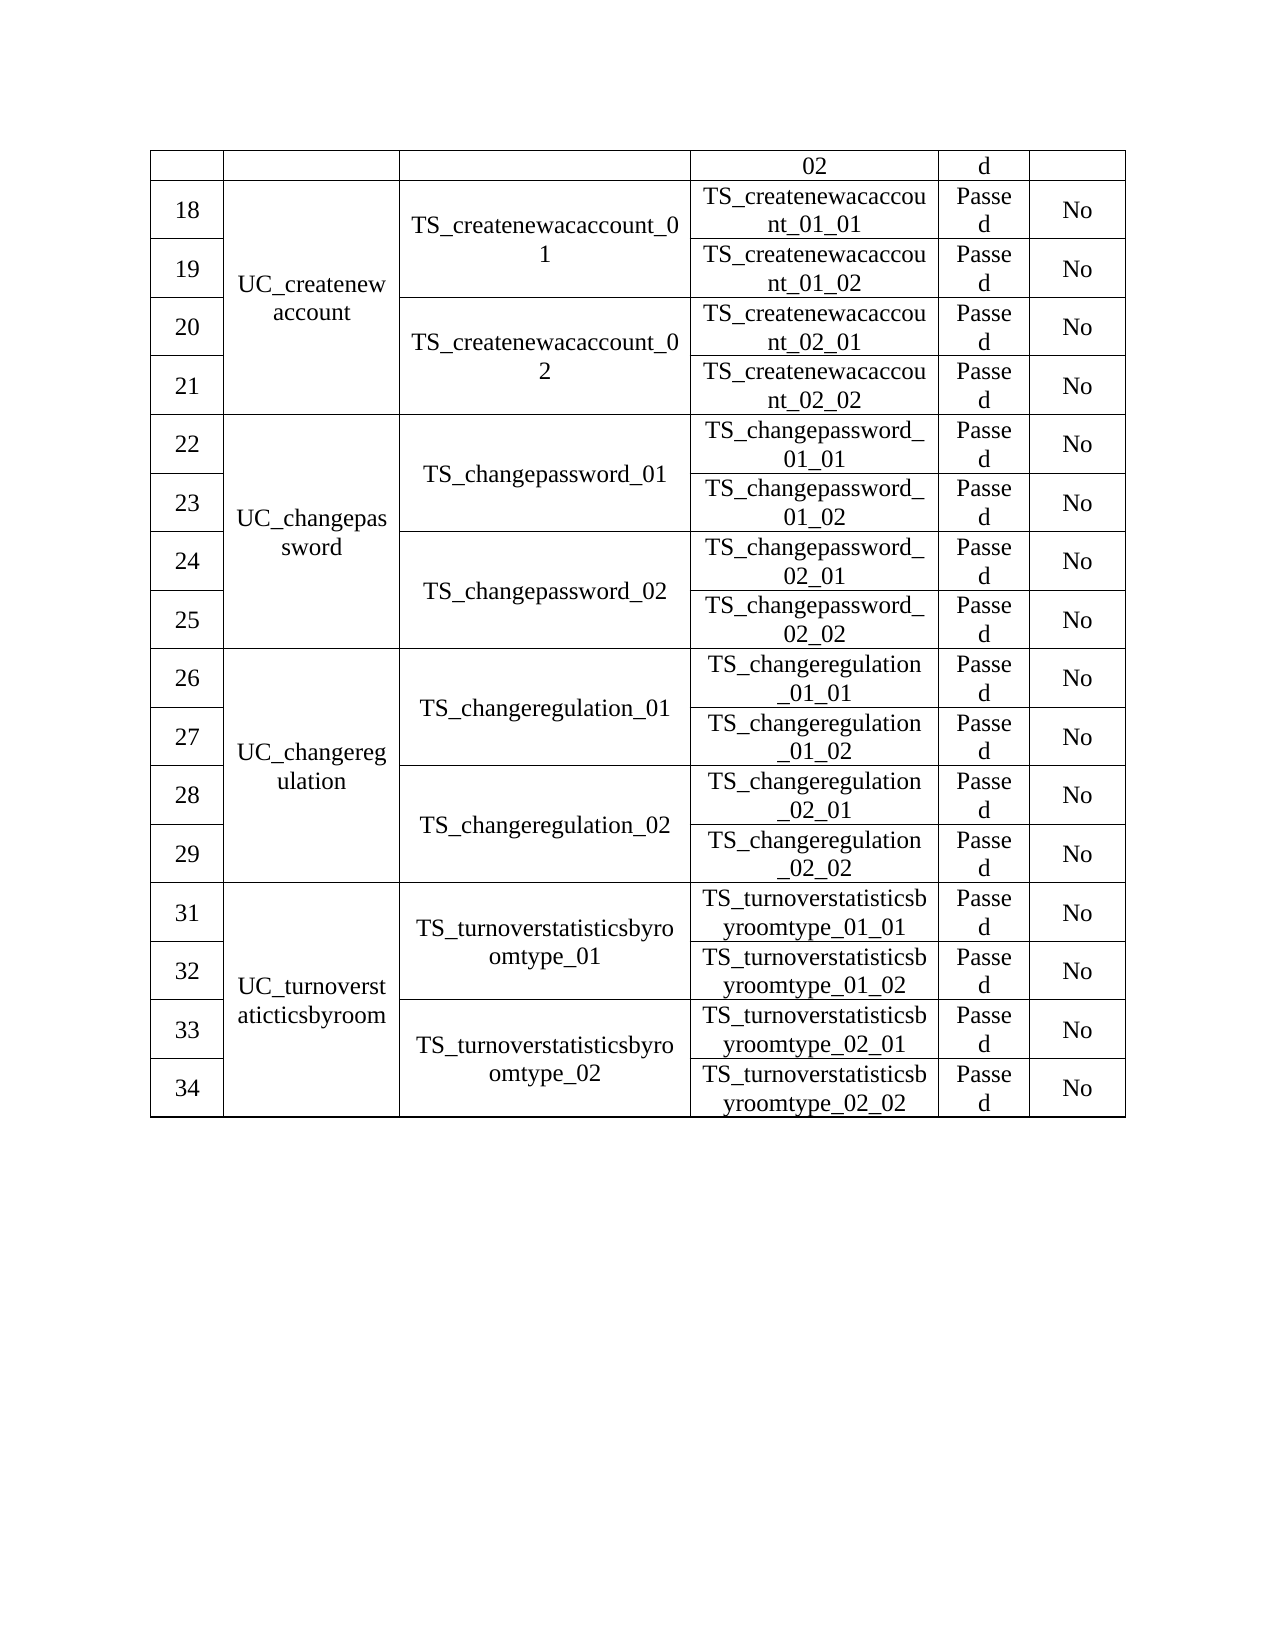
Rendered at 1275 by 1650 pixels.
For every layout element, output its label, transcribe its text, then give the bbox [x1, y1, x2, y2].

table_cell Passed [939, 474, 1029, 531]
table_cell No [1030, 239, 1125, 297]
table_cell TS_createnewacaccount_02_02 [691, 356, 938, 414]
table_cell TS_changeregulation_02 [400, 766, 690, 882]
table_cell 18 [151, 181, 223, 238]
table_cell Passed [939, 825, 1029, 882]
table_cell No [1030, 766, 1125, 824]
table_cell TS_changeregulation_01 [400, 649, 690, 765]
table_cell TS_turnoverstatisticsbyroomtype_02_01 [691, 1000, 938, 1058]
table_cell Passed [939, 1059, 1029, 1116]
table_cell No [1030, 1000, 1125, 1058]
table_cell No [1030, 591, 1125, 648]
table_cell No [1030, 532, 1125, 589]
table_cell No [1030, 181, 1125, 238]
table_cell No [1030, 415, 1125, 472]
table_cell TS_createnewacaccount_02_01 [691, 298, 938, 355]
table_cell 31 [151, 883, 223, 941]
table_cell Passed [939, 766, 1029, 824]
table_cell 28 [151, 766, 223, 824]
table_cell Passed [939, 942, 1029, 999]
table_cell No [1030, 649, 1125, 707]
table_cell Passed [939, 151, 1029, 180]
table_cell TS_changepassword_01_01 [691, 415, 938, 472]
table_cell 24 [151, 532, 223, 589]
table_cell Passed [939, 649, 1029, 707]
table_cell TS_turnoverstatisticsbyroomtype_01 [400, 883, 690, 999]
table_cell No [1030, 883, 1125, 941]
table_cell TS_createnewacaccount_02 [400, 298, 690, 414]
table_cell No [1030, 942, 1125, 999]
table_cell No [1030, 825, 1125, 882]
table_cell 20 [151, 298, 223, 355]
table_cell No [1030, 151, 1125, 180]
table_cell UC_turnoverstaticticsbyroom [224, 883, 399, 1116]
table_cell Passed [939, 356, 1029, 414]
table_cell TS_changeregulation_01_01 [691, 649, 938, 707]
table_cell 33 [151, 1000, 223, 1058]
table_cell No [1030, 356, 1125, 414]
table_cell Passed [939, 415, 1029, 472]
table_cell No [1030, 708, 1125, 765]
table_cell UC_changeregulation [224, 649, 399, 882]
table_cell 32 [151, 942, 223, 999]
table_cell TS_turnoverstatisticsbyroomtype_01_02 [691, 942, 938, 999]
table_cell Passed [939, 181, 1029, 238]
table_cell 22 [151, 415, 223, 472]
table_cell UC_createnewaccount [224, 181, 399, 414]
table_cell TS_createnewacaccount_01 [400, 181, 690, 297]
table_cell 29 [151, 825, 223, 882]
table_cell No [1030, 1059, 1125, 1116]
table_cell 27 [151, 708, 223, 765]
table_cell Passed [939, 708, 1029, 765]
table_cell No [1030, 298, 1125, 355]
table_cell Passed [939, 532, 1029, 589]
table_cell 34 [151, 1059, 223, 1116]
table_cell TS_createnewacaccount_01_01 [691, 181, 938, 238]
table_cell TS_changepassword_01_02 [691, 474, 938, 531]
table_cell 26 [151, 649, 223, 707]
table_cell TS_changeregulation_02_01 [691, 766, 938, 824]
table_cell 17 [151, 151, 223, 180]
table_cell TS_changeregulation_02_02 [691, 825, 938, 882]
table_cell TS_turnoverstatisticsbyroomtype_02_02 [691, 1059, 938, 1116]
table_cell Passed [939, 239, 1029, 297]
table_cell Passed [939, 591, 1029, 648]
table_cell No [1030, 474, 1125, 531]
table_cell 19 [151, 239, 223, 297]
table_cell 23 [151, 474, 223, 531]
table_cell Passed [939, 883, 1029, 941]
table_cell UC_changepassword [224, 415, 399, 648]
table_cell TS_createnewacaccount_01_02 [691, 239, 938, 297]
table_cell TS_changeregulation_01_02 [691, 708, 938, 765]
table_cell TS_changepassword_02_01 [691, 532, 938, 589]
table_cell TS_turnoverstatisticsbyroomtype_02 [400, 1000, 690, 1116]
table_cell TS_changepassword_02_02 [691, 591, 938, 648]
table_cell Passed [939, 1000, 1029, 1058]
table_cell Passed [939, 298, 1029, 355]
table_cell 25 [151, 591, 223, 648]
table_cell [691, 151, 938, 180]
table_cell TS_changepassword_01 [400, 415, 690, 531]
table_cell TS_changepassword_02 [400, 532, 690, 648]
table_cell 21 [151, 356, 223, 414]
table_cell TS_turnoverstatisticsbyroomtype_01_01 [691, 883, 938, 941]
